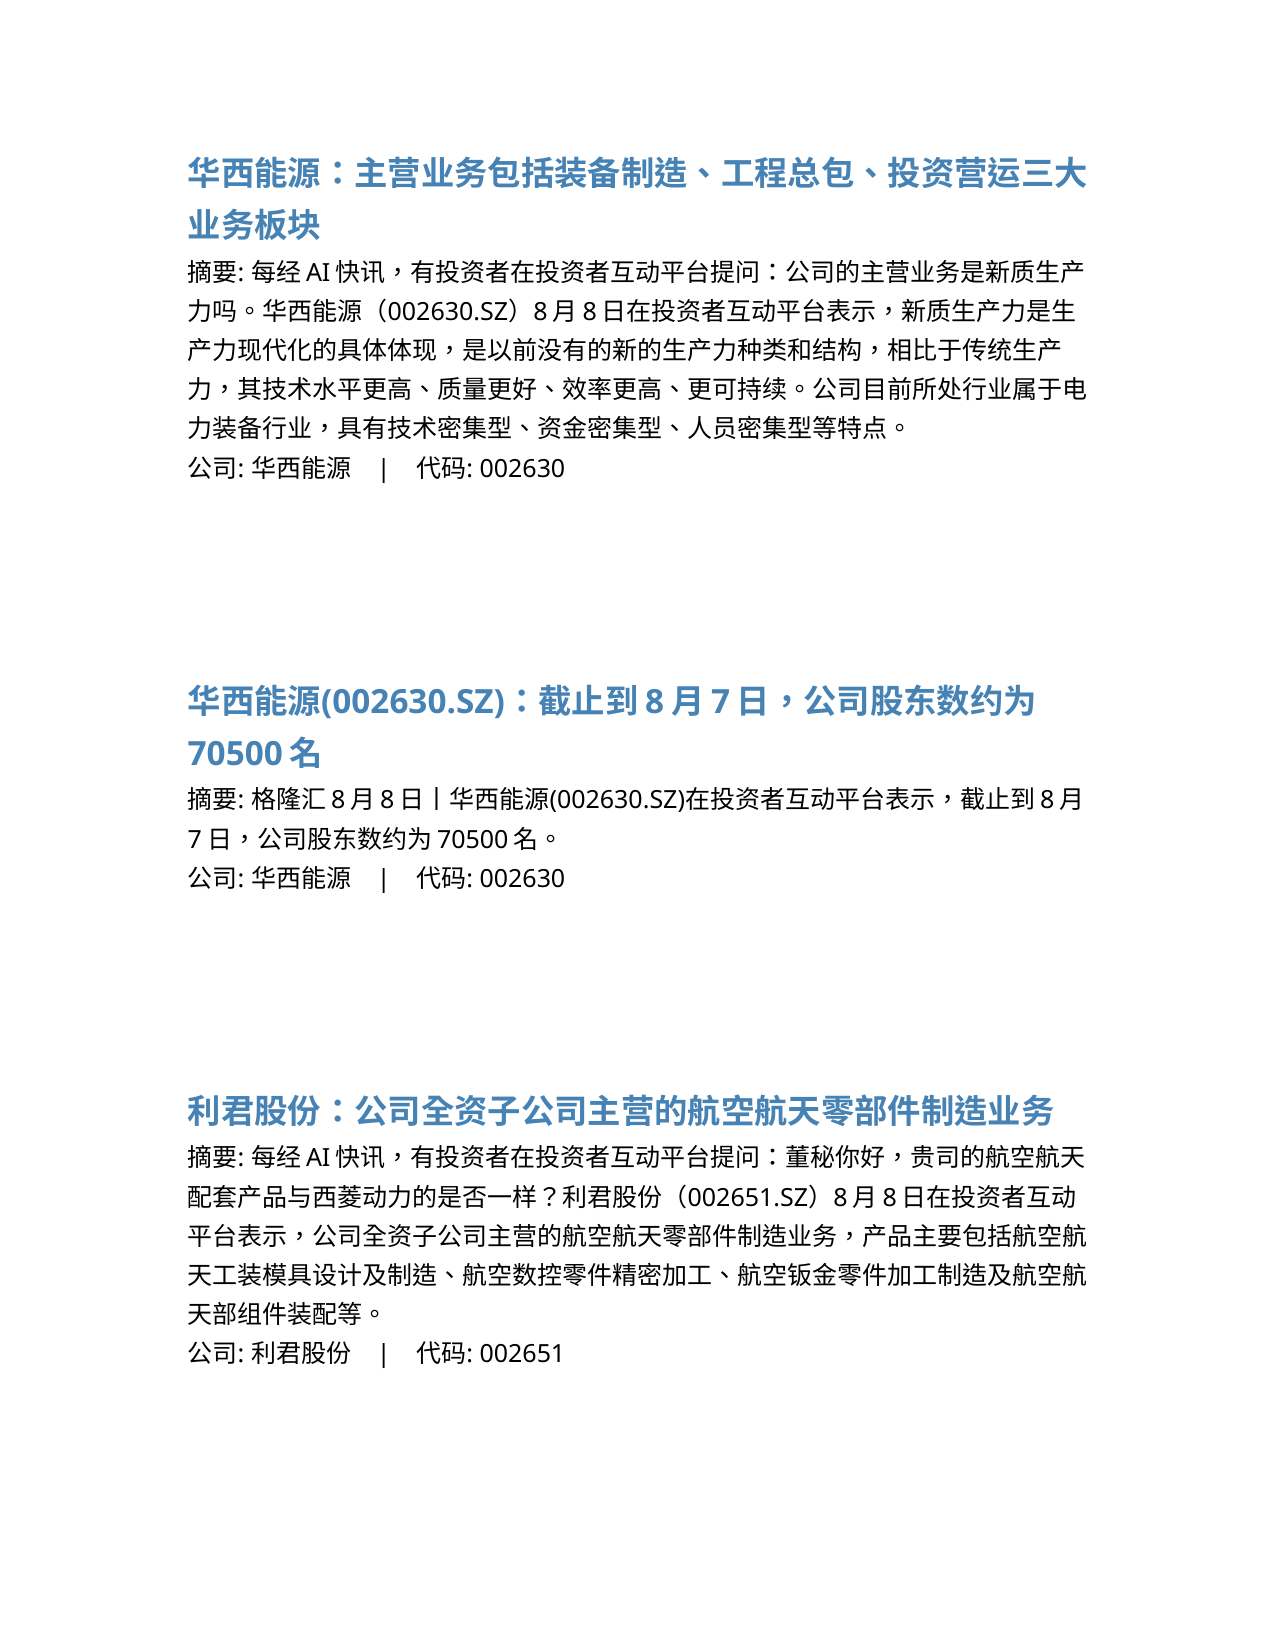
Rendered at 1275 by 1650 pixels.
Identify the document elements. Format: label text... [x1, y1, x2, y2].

text 摘要: 每经AI快讯，有投资者在投资者互动平台提问：董秘你好，贵司的航空航天配套产品与西菱动力的是否一样？利君股份（002651.SZ）8月8日在投资者互动平台表示，公司全资子公司主营的航空航天零部件制造业务，产品主要包括航空航天工装模具设计及制造、航空数控零件精密加工、航空钣金零件加工制造及航空航天部组件装配等。 公司: 利君股份 | 代码: 002651 [187, 1140, 1087, 1409]
subtitle 华西能源：主营业务包括装备制造、工程总包、投资营运三大业务板块 [187, 150, 1087, 248]
text 摘要: 每经AI快讯，有投资者在投资者互动平台提问：公司的主营业务是新质生产力吗。华西能源（002630.SZ）8月8日在投资者互动平台表示，新质生产力是生产力现代化的具体体现，是以前没有的新的生产力种类和结构，相比于传统生产力，其技术水平更高、质量更好、效率更高、更可持续。公司目前所处行业属于电力装备行业，具有技术密集型、资金密集型、人员密集型等特点。 公司: 华西能源 | 代码: 002630 [187, 254, 1087, 523]
text 摘要: 格隆汇8月8日丨华西能源(002630.SZ)在投资者互动平台表示，截止到8月7日，公司股东数约为70500名。 公司: 华西能源 | 代码: 002630 [187, 782, 1087, 934]
subtitle 利君股份：公司全资子公司主营的航空航天零部件制造业务 [187, 1088, 1087, 1133]
subtitle 华西能源(002630.SZ)：截止到8月7日，公司股东数约为70500名 [187, 678, 1087, 775]
